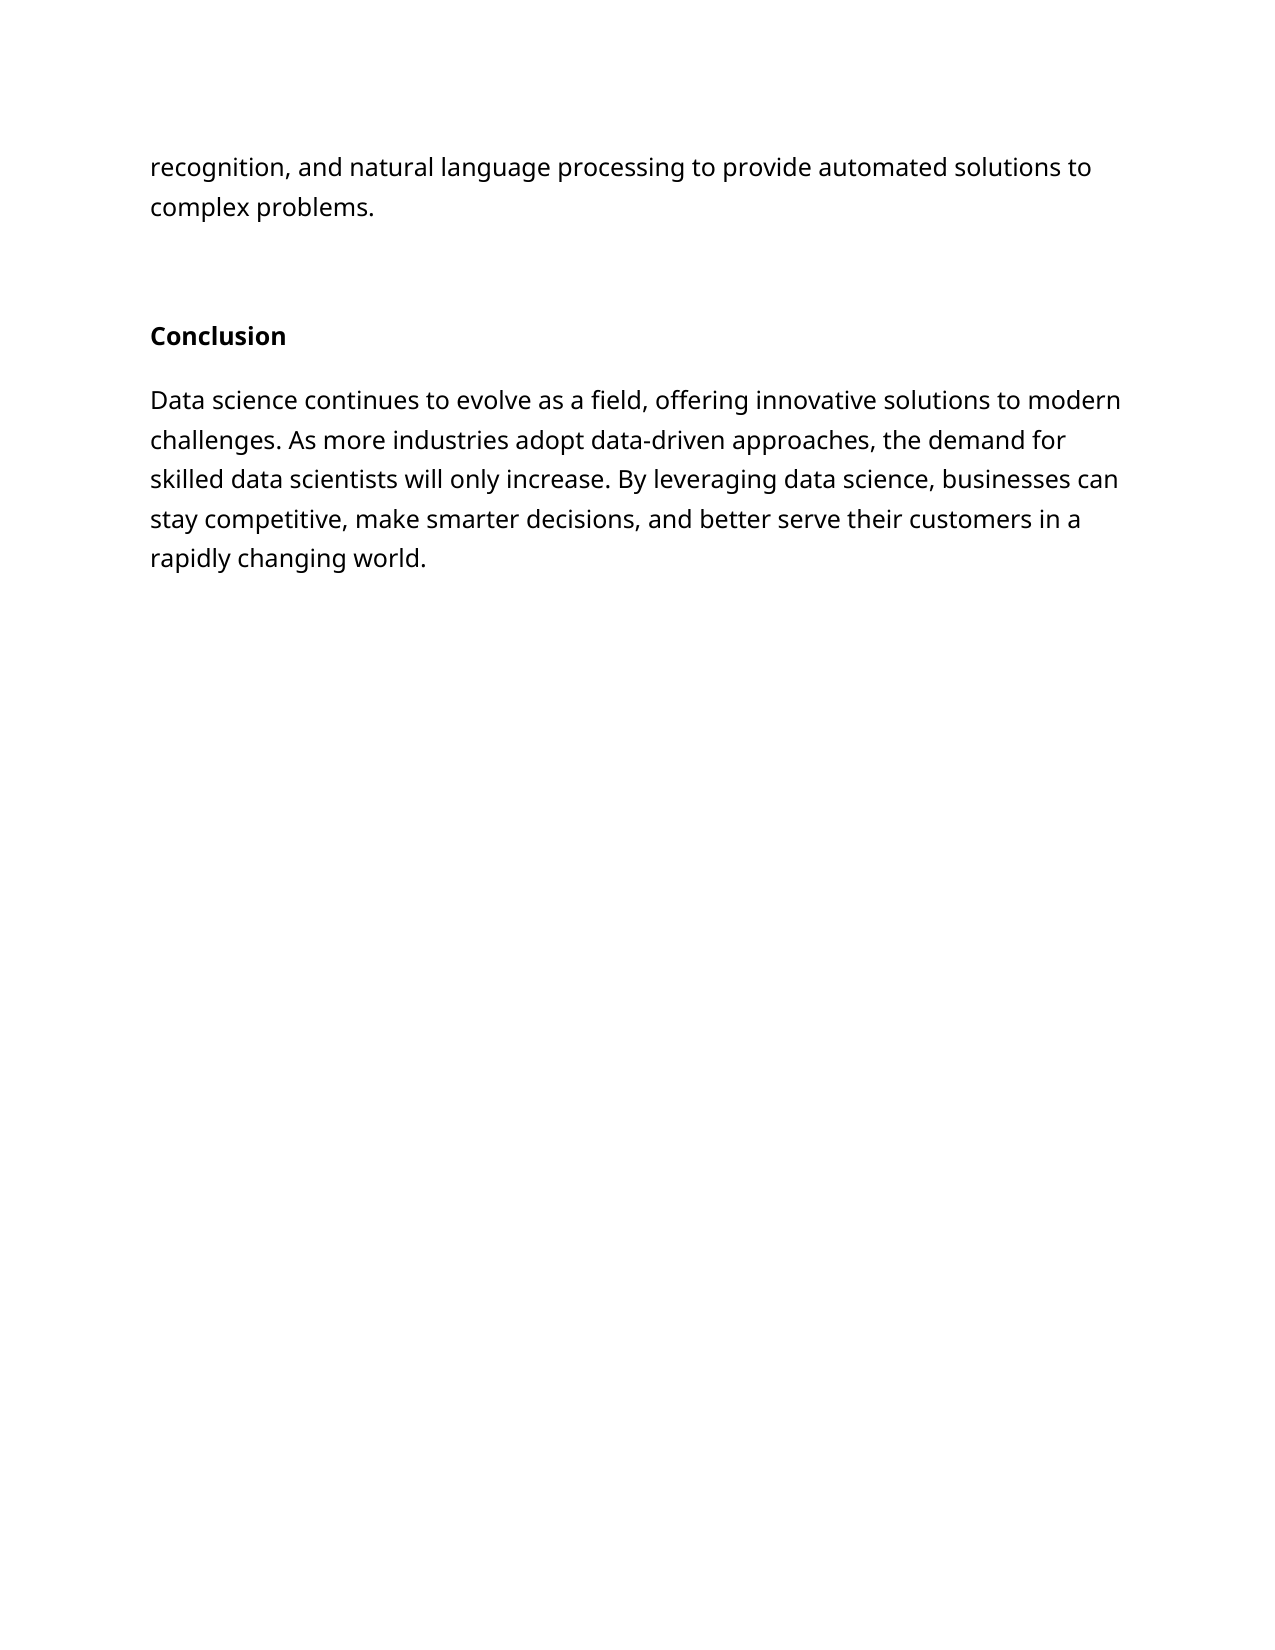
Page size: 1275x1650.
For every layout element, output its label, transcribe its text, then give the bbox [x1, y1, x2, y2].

text Conclusion [150, 318, 1125, 352]
text Data science continues to evolve as a field, offering innovative solutions to modern challenges. As more industries adopt data-driven approaches, the demand for skilled data scientists will only increase. By leveraging data science, businesses can stay competitive, make smarter decisions, and better serve their customers in a rapidly changing world. [150, 383, 1125, 575]
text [150, 150, 1125, 223]
